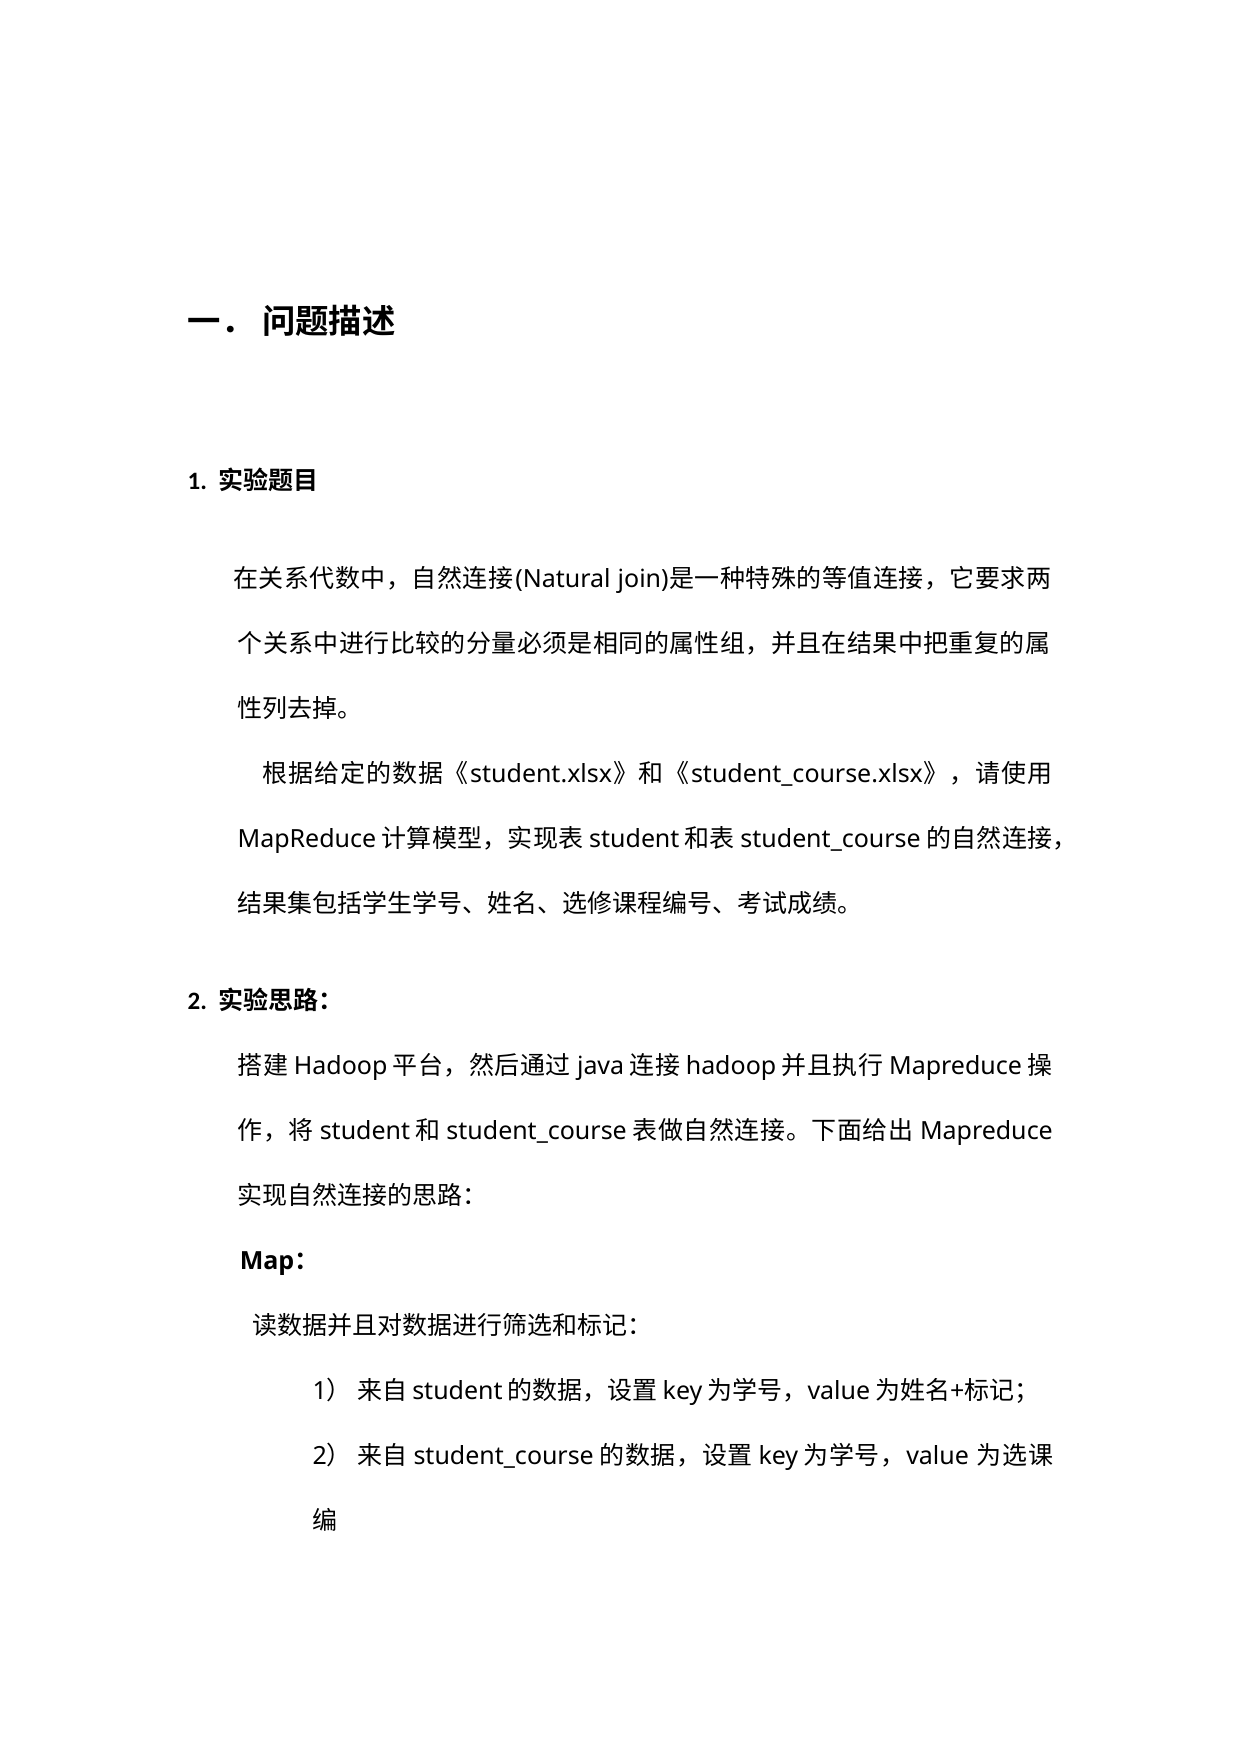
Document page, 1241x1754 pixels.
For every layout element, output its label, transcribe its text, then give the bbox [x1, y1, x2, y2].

list 来自student_course的数据，设置key为学号，value 为选课编 [312, 1421, 1053, 1551]
list 读数据并且对数据进行筛选和标记： [187, 1291, 1053, 1356]
list 搭建Hadoop平台，然后通过java连接hadoop并且执行Mapreduce操作，将student和student_course表做自然连接。下面给出Mapreduce实现自然连接的思路： [187, 1031, 1053, 1226]
list 实验题目 [187, 446, 1053, 511]
list 在关系代数中，自然连接(Natural join)是一种特殊的等值连接，它要求两个关系中进行比较的分量必须是相同的属性组，并且在结果中把重复的属性列去掉。 [194, 544, 1053, 739]
list 来自student的数据，设置key为学号，value为姓名+标记； [312, 1356, 1053, 1421]
list 实验思路： [187, 966, 1053, 1031]
list 根据给定的数据《student.xlsx》和《student_course.xlsx》，请使用MapReduce计算模型，实现表student和表student_course的自然连接，结果集包括学生学号、姓名、选修课程编号、考试成绩。 [237, 739, 1053, 934]
list Map： [187, 1226, 1053, 1291]
subtitle 问题描述 [187, 287, 1053, 352]
